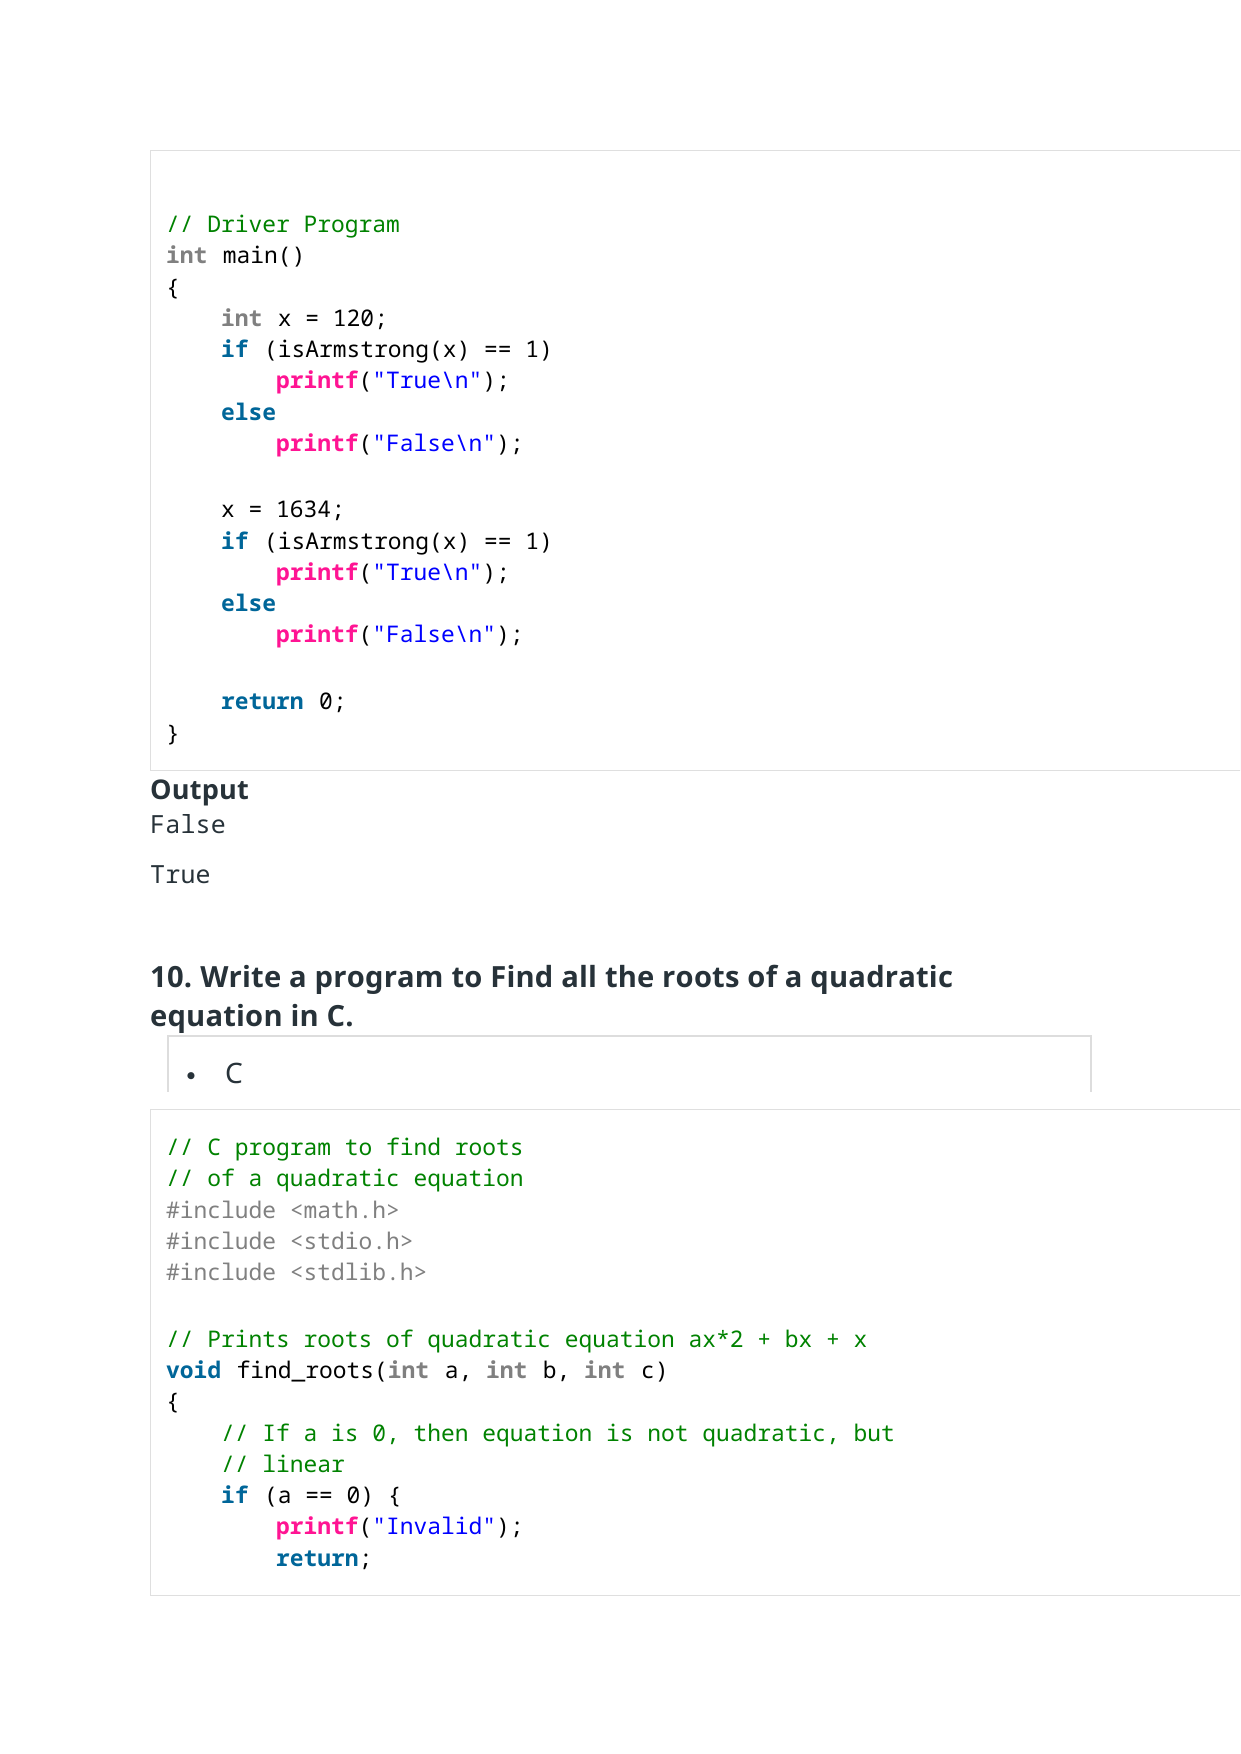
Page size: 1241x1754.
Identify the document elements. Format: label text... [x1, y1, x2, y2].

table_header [151, 151, 1240, 769]
text Output [150, 771, 1090, 807]
text True [150, 857, 1090, 891]
text 10. Write a program to Find all the roots of a quadratic equation in C. [150, 956, 1090, 1035]
text False [150, 807, 1090, 841]
list C [169, 1037, 1090, 1092]
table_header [151, 1110, 1240, 1595]
